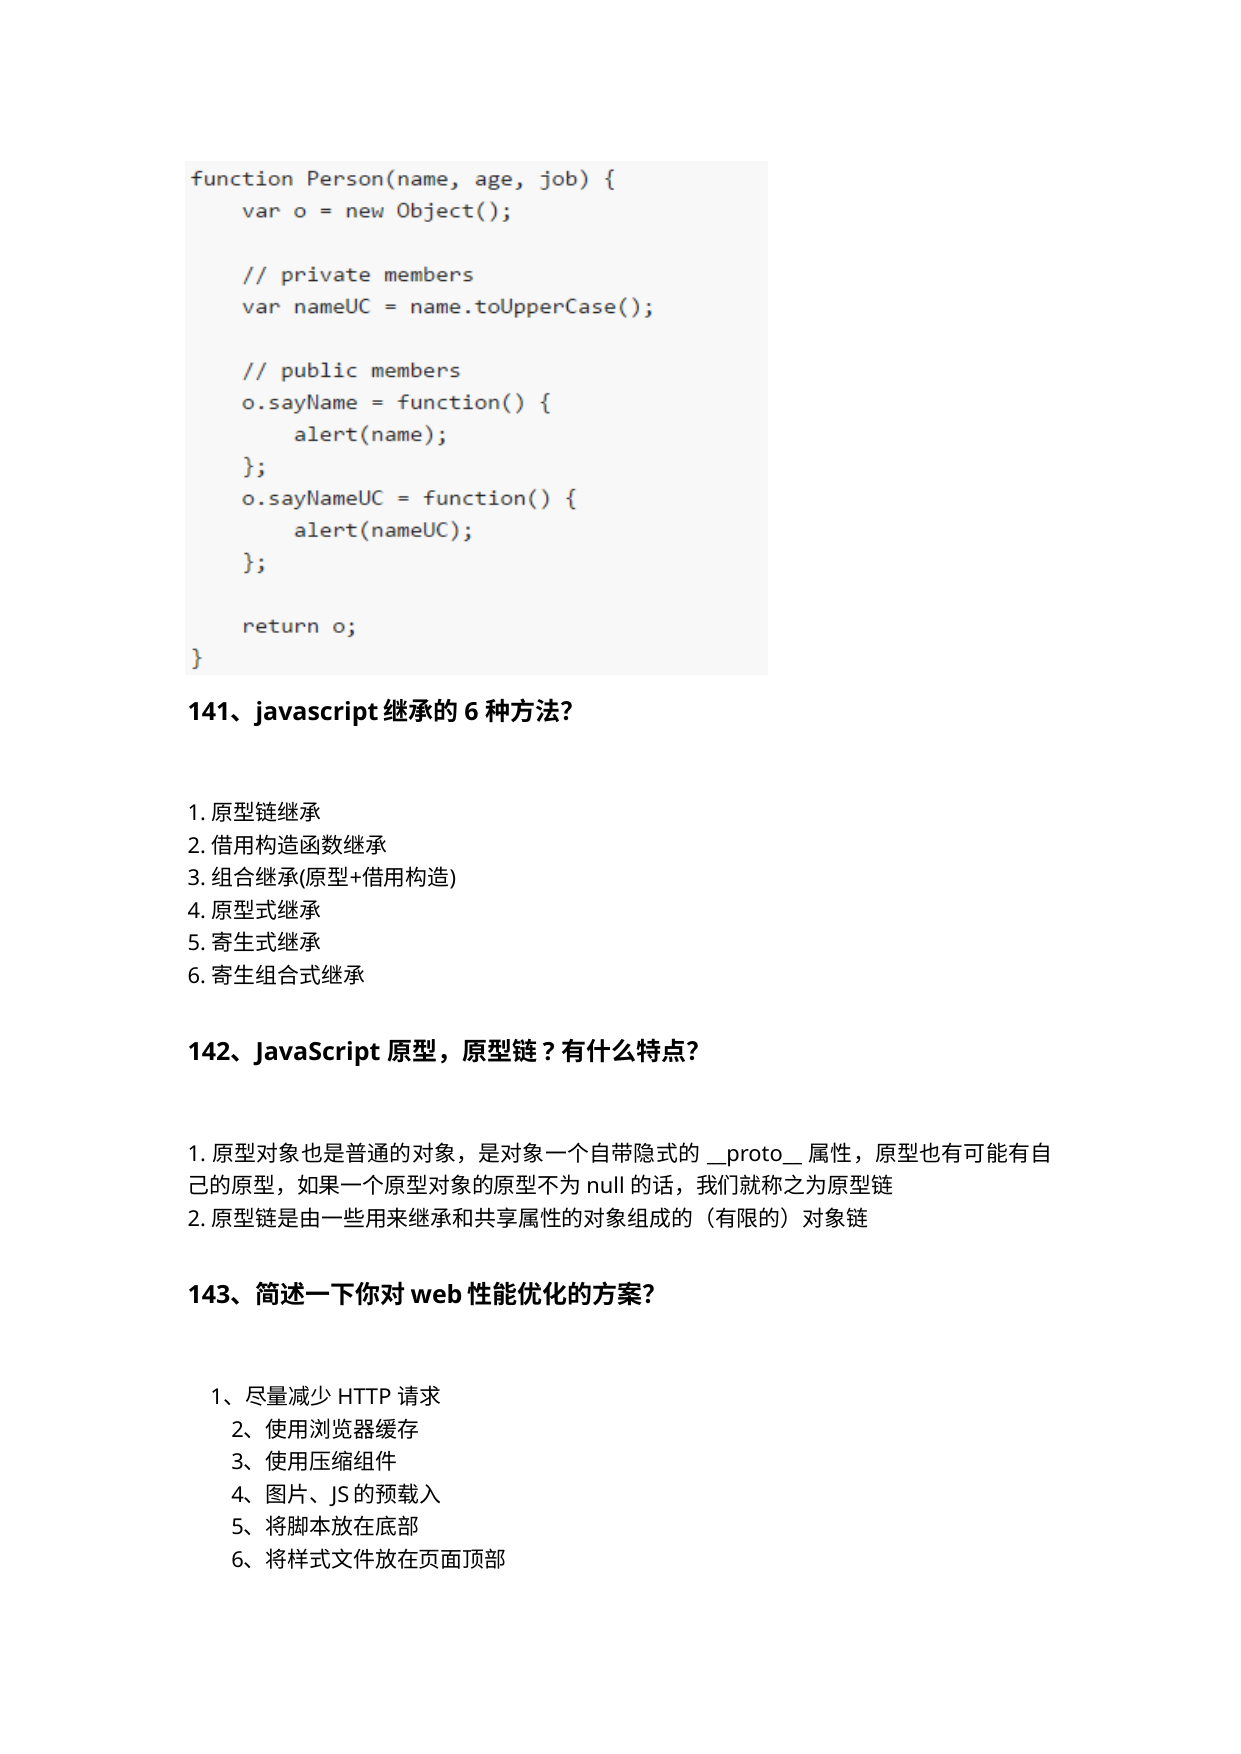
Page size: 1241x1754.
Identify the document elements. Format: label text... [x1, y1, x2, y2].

text 3. 组合继承(原型+借用构造) [187, 860, 1053, 893]
text 5. 寄生式继承 [187, 925, 1053, 958]
text 1. 原型对象也是普通的对象，是对象一个自带隐式的 __proto__ 属性，原型也有可能有自己的原型，如果一个原型对象的原型不为 null 的话，我们就称之为原型链 [187, 1136, 1053, 1201]
text 4、图片、JS的预载入 [231, 1476, 1053, 1509]
subtitle 142、JavaScript 原型，原型链 ? 有什么特点？ [187, 1017, 1053, 1082]
subtitle 143、简述一下你对web性能优化的方案？ [187, 1260, 1053, 1325]
subtitle 141、javascript继承的 6 种方法？ [187, 677, 1053, 742]
text 1、尽量减少 HTTP 请求 [187, 1379, 1053, 1411]
text 2. 借用构造函数继承 [187, 828, 1053, 860]
text 2、使用浏览器缓存 [231, 1411, 1053, 1444]
text 2. 原型链是由一些用来继承和共享属性的对象组成的（有限的）对象链 [187, 1201, 1053, 1233]
text 6. 寄生组合式继承 [187, 958, 1053, 990]
text 5、将脚本放在底部 [231, 1509, 1053, 1541]
text 1. 原型链继承 [187, 795, 1053, 828]
picture [185, 161, 768, 675]
text 6、将样式文件放在页面顶部 [231, 1541, 1053, 1574]
text 4. 原型式继承 [187, 893, 1053, 925]
text 3、使用压缩组件 [231, 1444, 1053, 1476]
